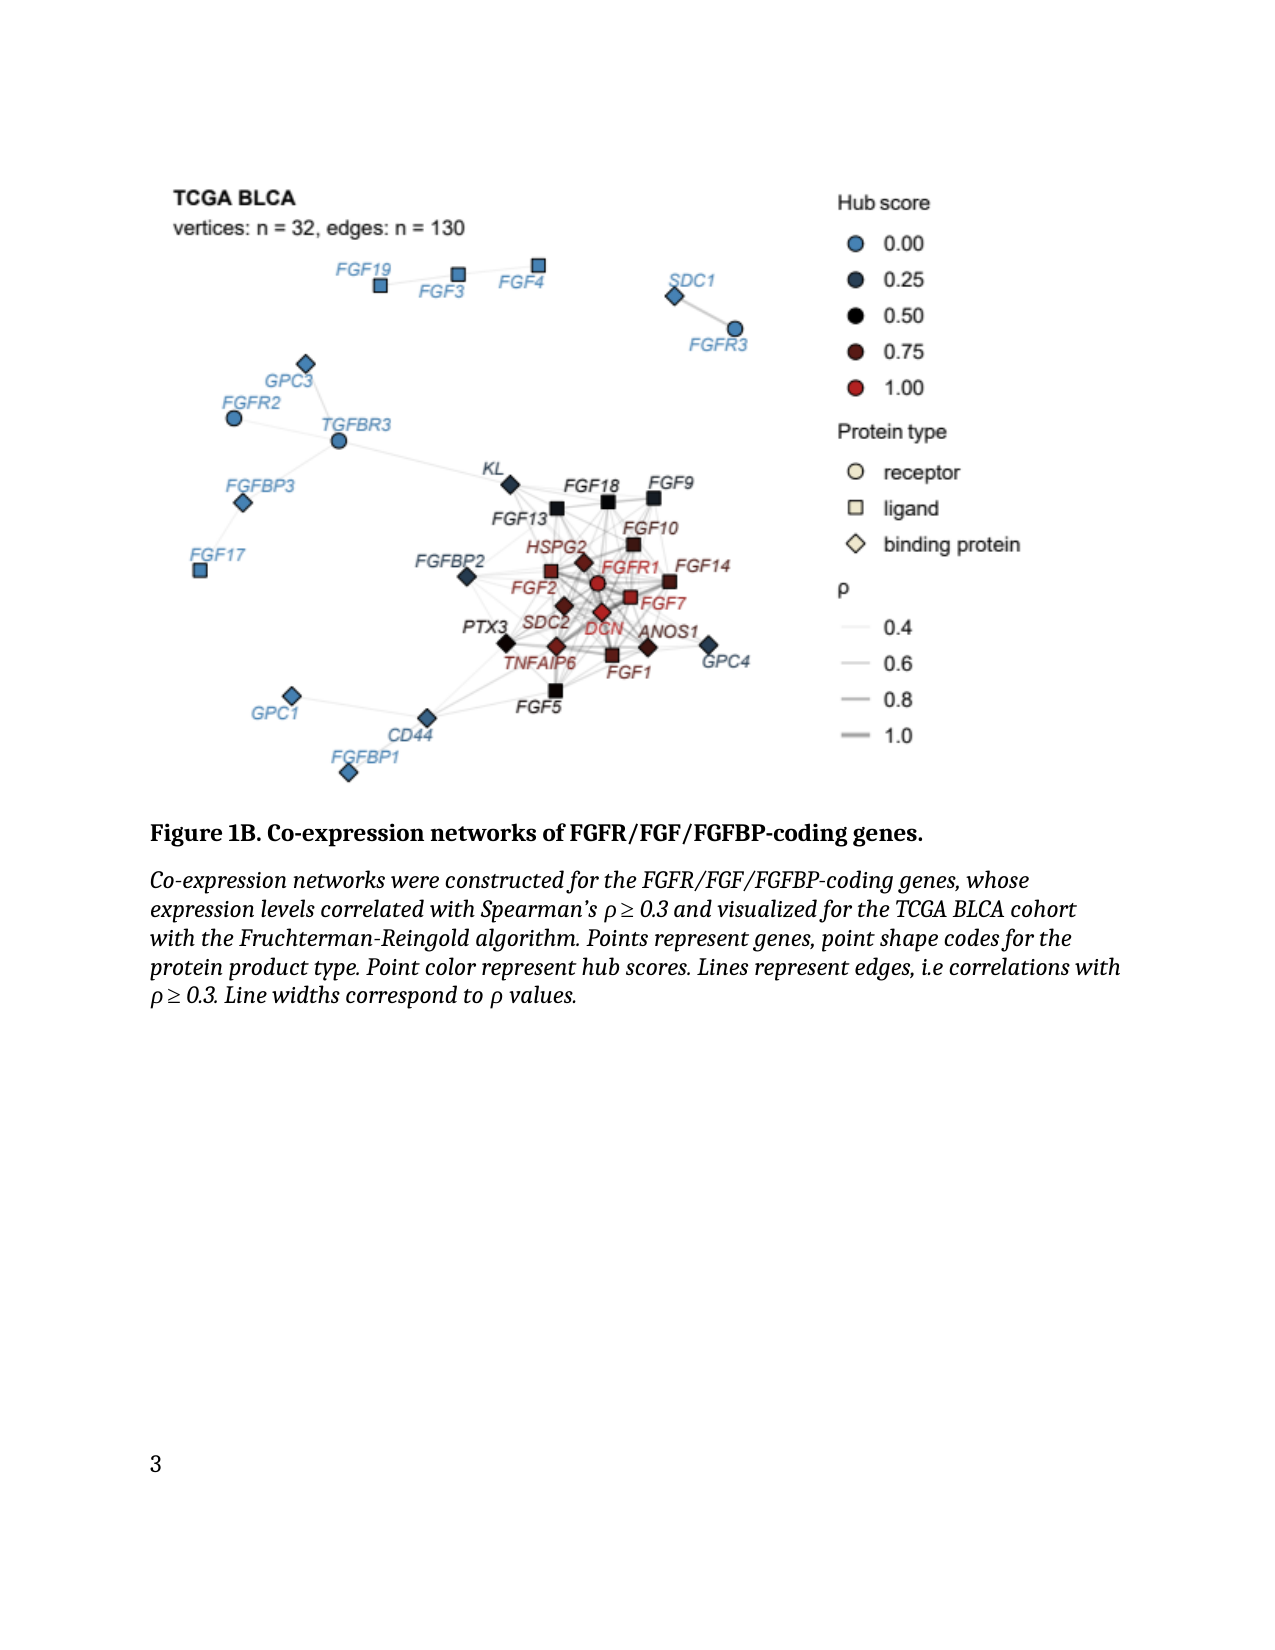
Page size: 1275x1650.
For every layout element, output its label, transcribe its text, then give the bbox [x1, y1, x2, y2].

text Co-expression networks were constructed for the FGFR/FGF/FGFBP-coding genes, whose expression levels correlated with Spearman’s 0.3 and visualized for the TCGA BLCA cohort with the Fruchterman-Reingold algorithm. Points represent genes, point shape codes for the protein product type. Point color represent hub scores. Lines represent edges, i.e correlations with 0.3. Line widths correspond to values. [150, 866, 1125, 1010]
text Figure 1B. Co-expression networks of FGFR/FGF/FGFBP-coding genes. [150, 819, 1125, 847]
picture [150, 150, 1036, 798]
